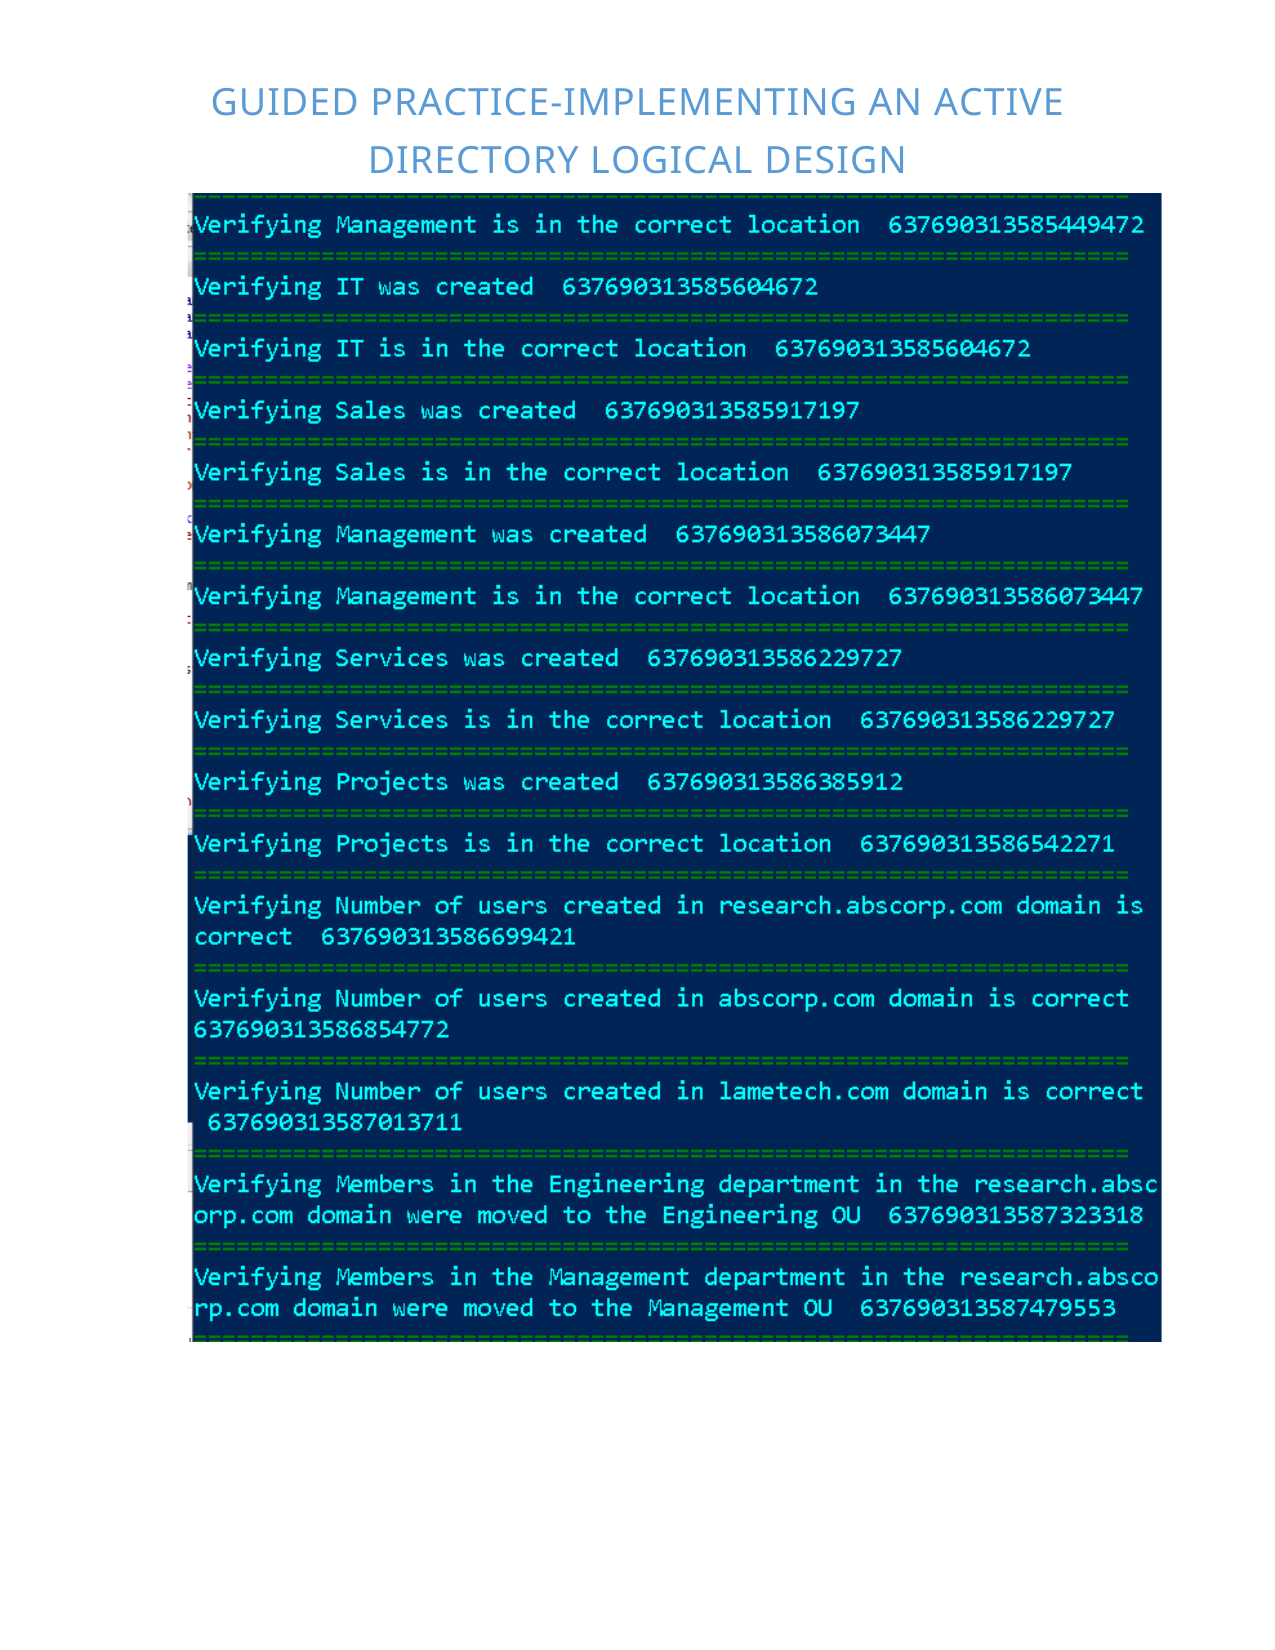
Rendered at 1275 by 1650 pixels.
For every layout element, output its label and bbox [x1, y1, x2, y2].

picture [187, 193, 1163, 1342]
